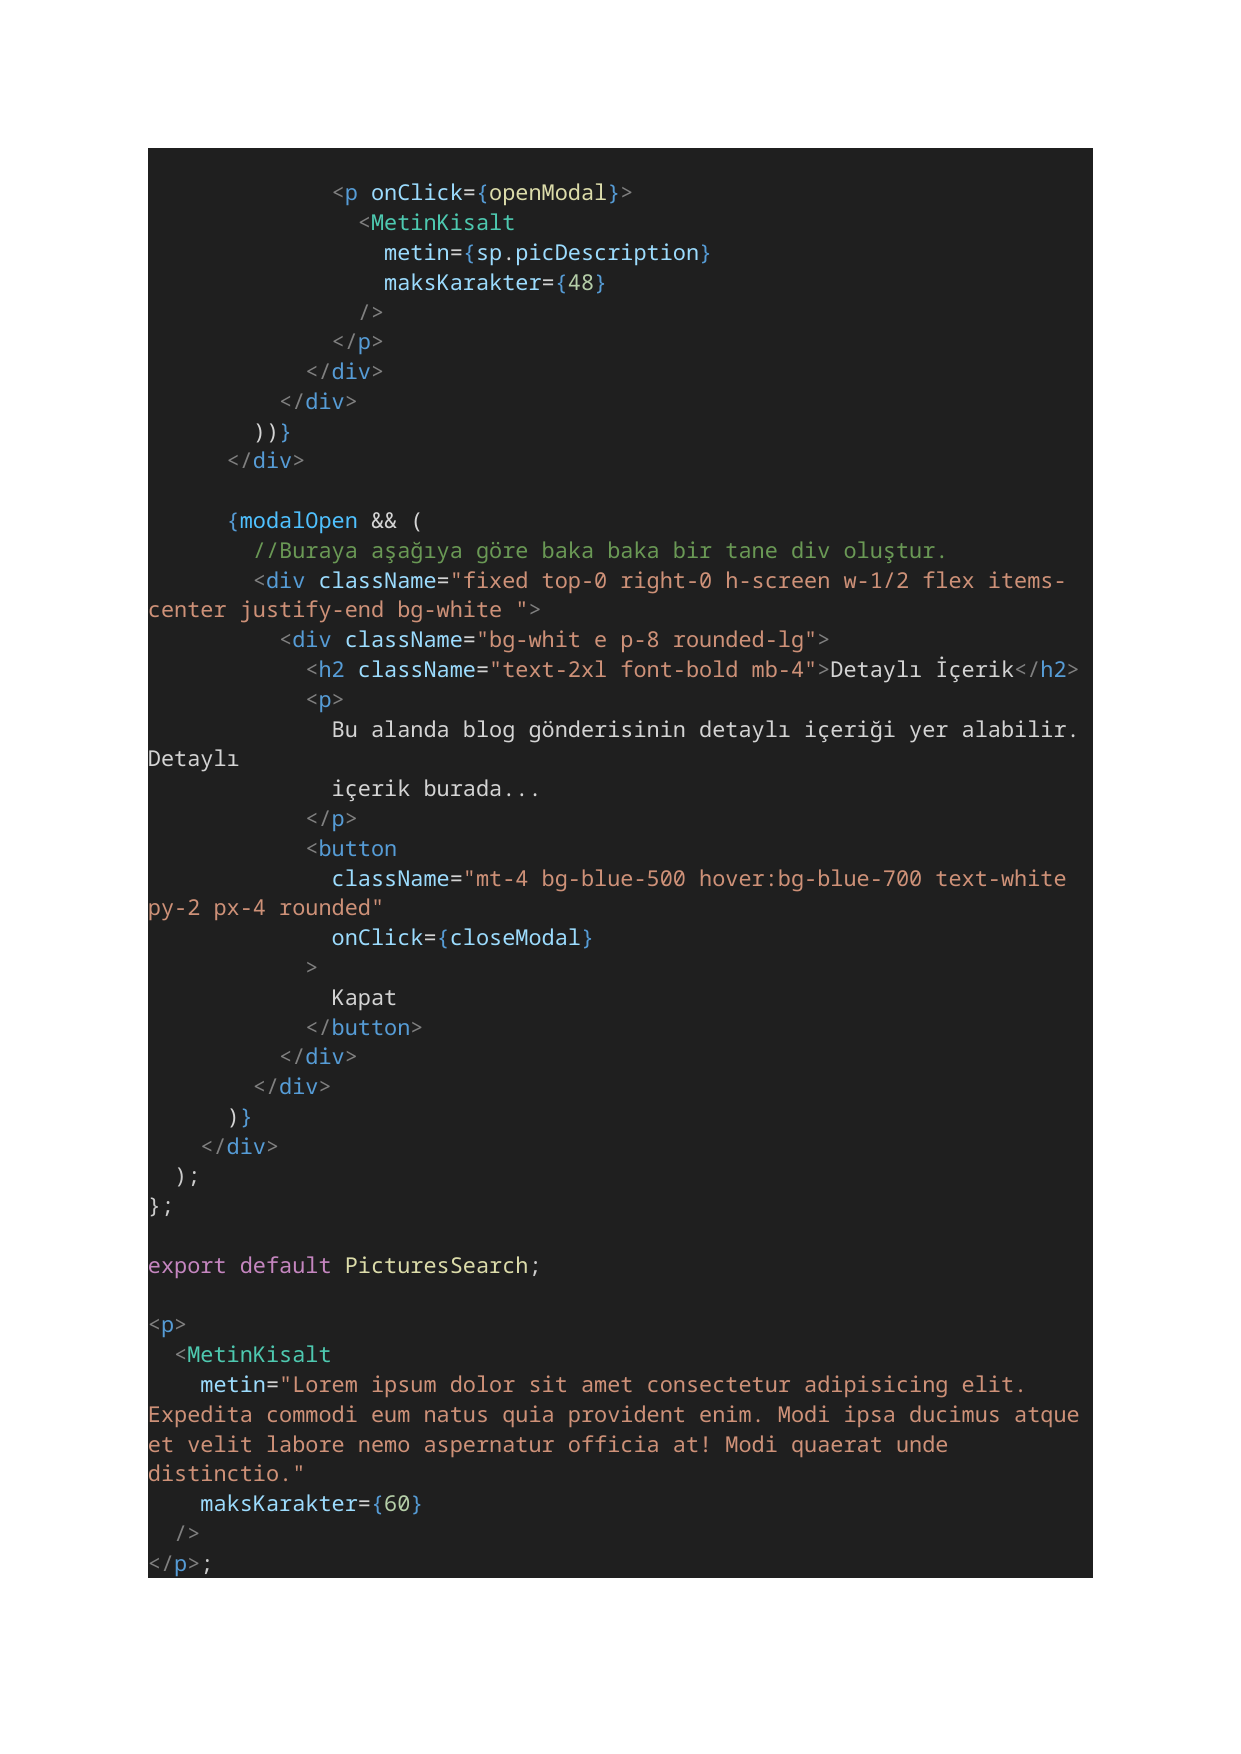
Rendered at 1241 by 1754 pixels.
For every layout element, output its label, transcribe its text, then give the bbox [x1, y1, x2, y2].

text </div> [148, 386, 1093, 416]
text içerik burada... [148, 773, 1093, 803]
text /> [148, 1518, 1093, 1548]
text <MetinKisalt [148, 1339, 1093, 1369]
text maksKarakter={60} [148, 1488, 1093, 1518]
text <div className="fixed top-0 right-0 h-screen w-1/2 flex items-center justify-end bg-white "> [148, 565, 1093, 624]
text </div> [148, 446, 1093, 475]
text onClick={closeModal} [148, 922, 1093, 952]
text maksKarakter={48} [148, 267, 1093, 297]
text <button [148, 833, 1093, 863]
text export default PicturesSearch; [148, 1250, 1093, 1280]
text metin="Lorem ipsum dolor sit amet consectetur adipisicing elit. Expedita commodi eum natus quia provident enim. Modi ipsa ducimus atque et velit labore nemo aspernatur officia at! Modi quaerat unde distinctio." [148, 1369, 1093, 1488]
text </p> [148, 803, 1093, 833]
text Kapat [148, 982, 1093, 1012]
text }; [148, 1190, 1093, 1220]
text </div> [148, 1131, 1093, 1161]
text ))} [148, 416, 1093, 446]
text <h2 className="text-2xl font-bold mb-4">Detaylı İçerik</h2> [148, 654, 1093, 684]
text </p>; [148, 1548, 1093, 1578]
text Bu alanda blog gönderisinin detaylı içeriği yer alabilir. Detaylı [148, 714, 1093, 773]
text className="mt-4 bg-blue-500 hover:bg-blue-700 text-white py-2 px-4 rounded" [148, 863, 1093, 922]
text <div className="bg-whit e p-8 rounded-lg"> [148, 624, 1093, 654]
text {modalOpen && ( [148, 505, 1093, 535]
text metin={sp.picDescription} [148, 237, 1093, 267]
text <p onClick={openModal}> [148, 177, 1093, 207]
text <p> [148, 1309, 1093, 1339]
text )} [148, 1101, 1093, 1131]
text <p> [148, 684, 1093, 714]
text //Buraya aşağıya göre baka baka bir tane div oluştur. [148, 535, 1093, 565]
text </p> [148, 326, 1093, 356]
text </div> [148, 1071, 1093, 1101]
text </div> [148, 356, 1093, 386]
text <MetinKisalt [148, 207, 1093, 237]
text /> [148, 297, 1093, 326]
text > [148, 952, 1093, 982]
text ); [148, 1161, 1093, 1190]
text </button> [148, 1012, 1093, 1041]
text </div> [148, 1041, 1093, 1071]
